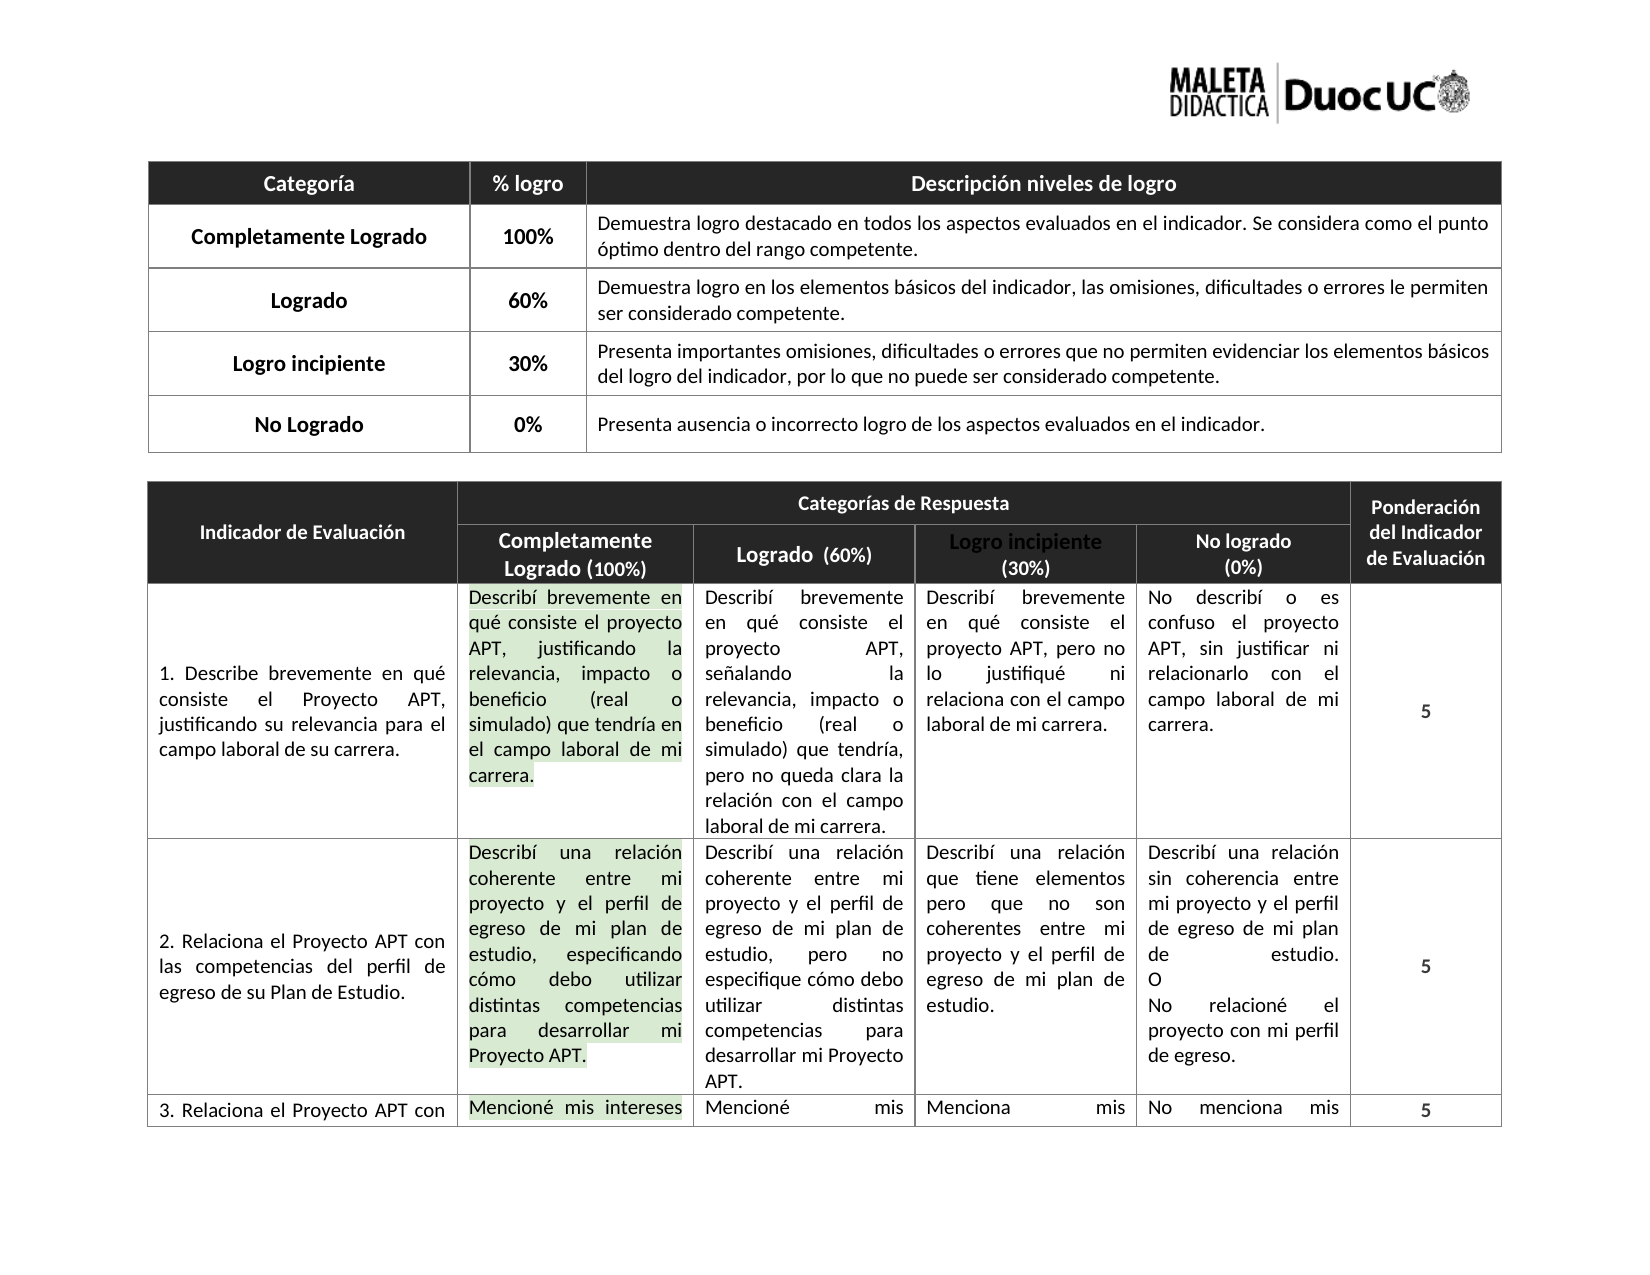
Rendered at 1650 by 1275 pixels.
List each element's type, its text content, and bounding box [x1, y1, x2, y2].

table_cell No logrado (0%) [1137, 525, 1350, 583]
table_cell 3. Relaciona el Proyecto APT con sus intereses profesionales. [148, 1095, 457, 1126]
table_cell No describí o es confuso el proyecto APT, sin justificar ni relacionarlo con el campo laboral de mi carrera. [1137, 584, 1350, 838]
table_cell Demuestra logro en los elementos básicos del indicador, las omisiones, dificultades o errores le permiten ser considerado competente. [587, 269, 1501, 331]
table_cell 0% [471, 396, 586, 452]
table_cell Describí una relación coherente entre mi proyecto y el perfil de egreso de mi plan de estudio, pero no especifique cómo debo utilizar distintas competencias para desarrollar mi Proyecto APT. [694, 839, 914, 1093]
table_cell 1. Describe brevemente en qué consiste el Proyecto APT, justificando su relevancia para el campo laboral de su carrera. [148, 584, 457, 838]
table_header Ponderación del Indicador de Evaluación [1351, 482, 1501, 583]
table_cell 60% [471, 269, 586, 331]
table_cell 5 [1351, 839, 1501, 1093]
table_cell 5 [1351, 1095, 1501, 1126]
table_cell Presenta importantes omisiones, dificultades o errores que no permiten evidenciar los elementos básicos del logro del indicador, por lo que no puede ser considerado competente. [587, 332, 1501, 395]
table_header % logro [471, 162, 586, 204]
table_cell Presenta ausencia o incorrecto logro de los aspectos evaluados en el indicador. [587, 396, 1501, 452]
table_cell Describí una relación que tiene elementos pero que no son coherentes entre mi proyecto y el perfil de egreso de mi plan de estudio. [916, 839, 1136, 1093]
table_cell 100% [471, 205, 586, 267]
table_cell Demuestra logro destacado en todos los aspectos evaluados en el indicador. Se considera como el punto óptimo dentro del rango competente. [587, 205, 1501, 267]
table_header Indicador de Evaluación [148, 482, 457, 583]
table_cell Logro incipiente [149, 332, 469, 395]
table_cell Logrado [149, 269, 469, 331]
table_cell Mencioné mis intereses profesionales y expliqué con claridad cómo estos se ven reflejados en mi proyecto. [458, 1095, 693, 1126]
picture [1137, 39, 1503, 145]
table_cell 2. Relaciona el Proyecto APT con las competencias del perfil de egreso de su Plan de Estudio. [148, 839, 457, 1093]
table_header Descripción niveles de logro [587, 162, 1501, 204]
table_cell Logro incipiente (30%) [916, 525, 1136, 583]
table_header Categorías de Respuesta [458, 482, 1350, 524]
table_cell Logrado (60%) [694, 525, 914, 583]
table_cell Describí una relación sin coherencia entre mi proyecto y el perfil de egreso de mi plan de estudio. O No relacioné el proyecto con mi perfil de egreso. [1137, 839, 1350, 1093]
table_cell Describí brevemente en qué consiste el proyecto APT, pero no lo justifiqué ni relaciona con el campo laboral de mi carrera. [916, 584, 1136, 838]
table_cell No menciona mis intereses profesionales. [1137, 1095, 1350, 1126]
table_header Categoría [149, 162, 469, 204]
table_cell Completamente Logrado (100%) [458, 525, 693, 583]
table_cell Menciona mis intereses profesionales sin conectarlos con mi proyecto. [916, 1095, 1136, 1126]
table_cell Describí brevemente en qué consiste el proyecto APT, justificando la relevancia, impacto o beneficio (real o simulado) que tendría en el campo laboral de mi carrera. [458, 584, 693, 838]
table_cell Completamente Logrado [149, 205, 469, 267]
table_cell 30% [471, 332, 586, 395]
table_cell No Logrado [149, 396, 469, 452]
table_cell Describí brevemente en qué consiste el proyecto APT, señalando la relevancia, impacto o beneficio (real o simulado) que tendría, pero no queda clara la relación con el campo laboral de mi carrera. [694, 584, 914, 838]
table_cell Mencioné mis intereses profesionales, pero no queda completamente clara su conexión con mi proyecto. [694, 1095, 914, 1126]
table_cell 5 [1351, 584, 1501, 838]
table_cell Describí una relación coherente entre mi proyecto y el perfil de egreso de mi plan de estudio, especificando cómo debo utilizar distintas competencias para desarrollar mi Proyecto APT. [458, 839, 693, 1093]
